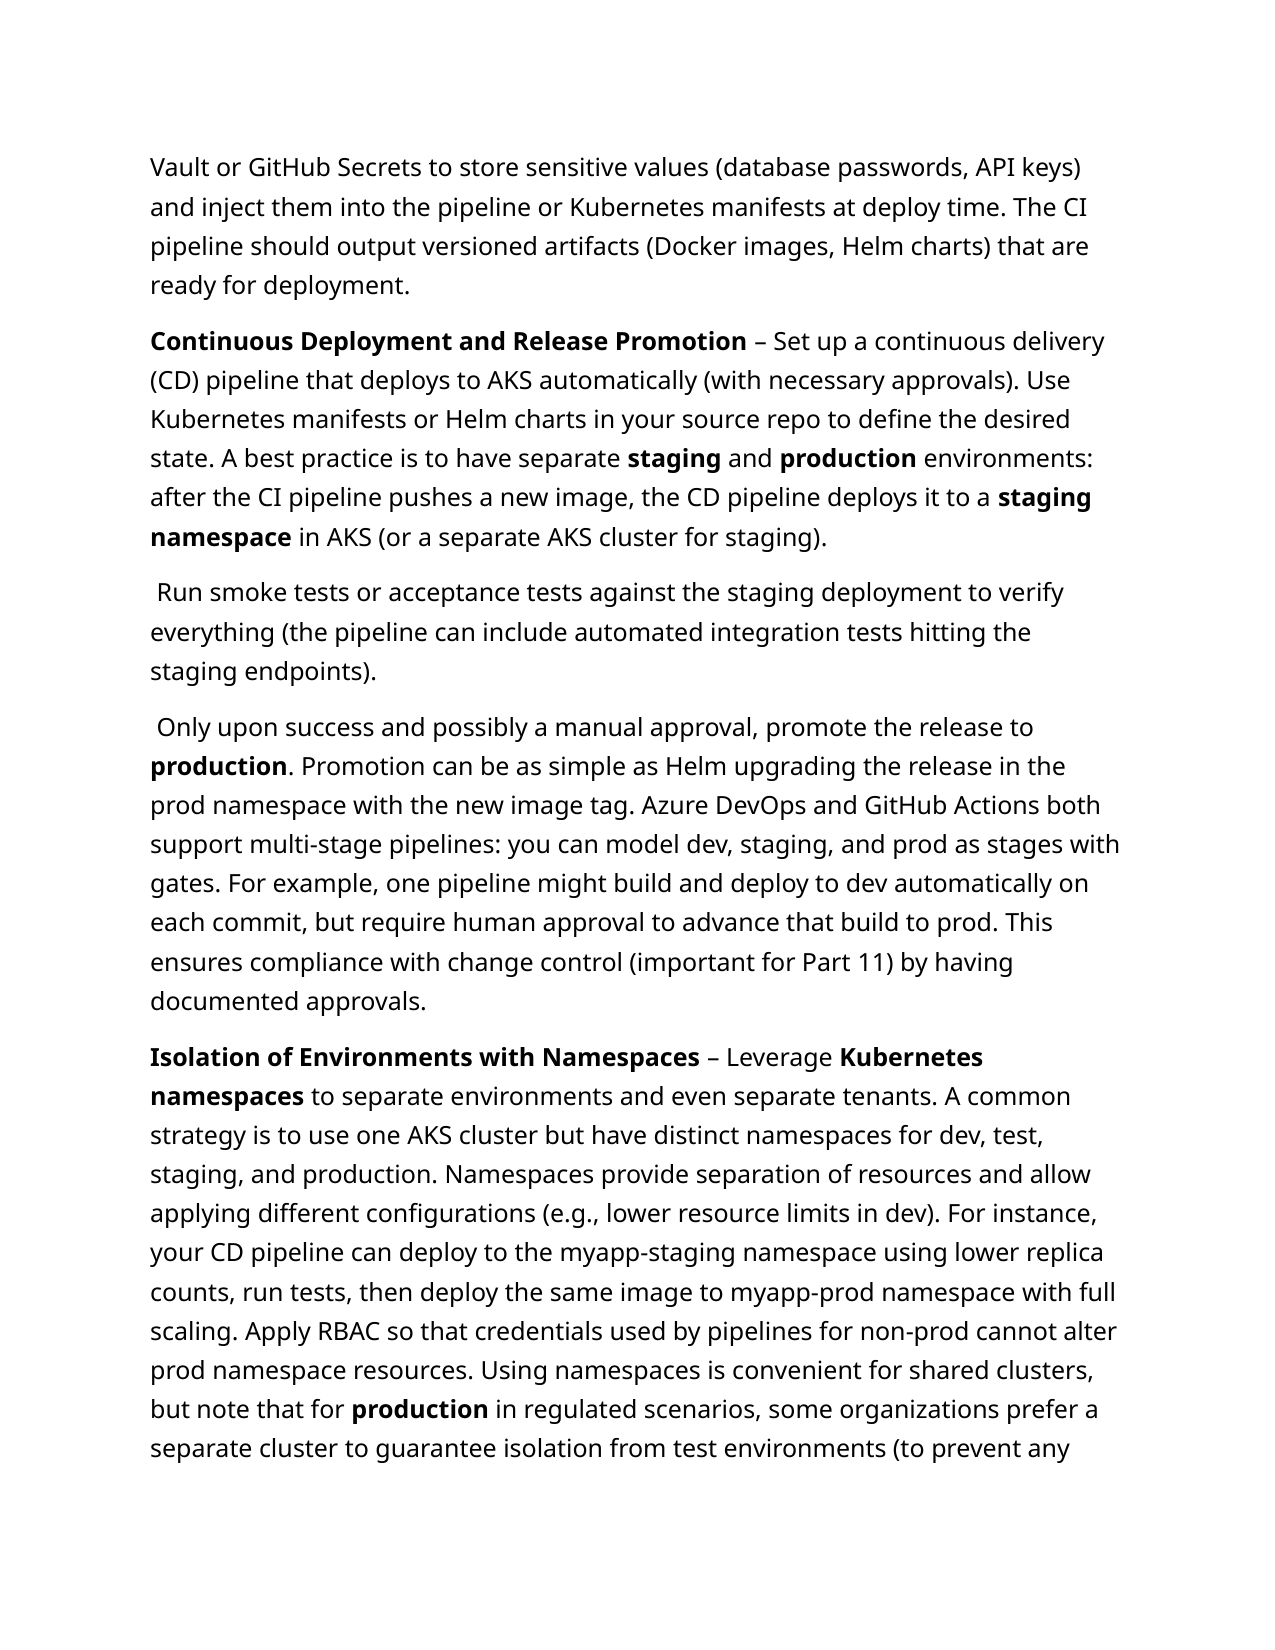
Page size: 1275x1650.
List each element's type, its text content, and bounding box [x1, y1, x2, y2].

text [150, 1039, 1125, 1465]
text Only upon success and possibly a manual approval, promote the release to production. Promotion can be as simple as Helm upgrading the release in the prod namespace with the new image tag. Azure DevOps and GitHub Actions both support multi-stage pipelines: you can model dev, staging, and prod as stages with gates. For example, one pipeline might build and deploy to dev automatically on each commit, but require human approval to advance that build to prod. This ensures compliance with change control (important for Part 11) by having documented approvals. [150, 709, 1125, 1017]
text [150, 150, 1125, 302]
text Run smoke tests or acceptance tests against the staging deployment to verify everything (the pipeline can include automated integration tests hitting the staging endpoints)​. [150, 575, 1125, 687]
text Continuous Deployment and Release Promotion – Set up a continuous delivery (CD) pipeline that deploys to AKS automatically (with necessary approvals). Use Kubernetes manifests or Helm charts in your source repo to define the desired state. A best practice is to have separate staging and production environments: after the CI pipeline pushes a new image, the CD pipeline deploys it to a staging namespace in AKS (or a separate AKS cluster for staging)​. [150, 323, 1125, 553]
